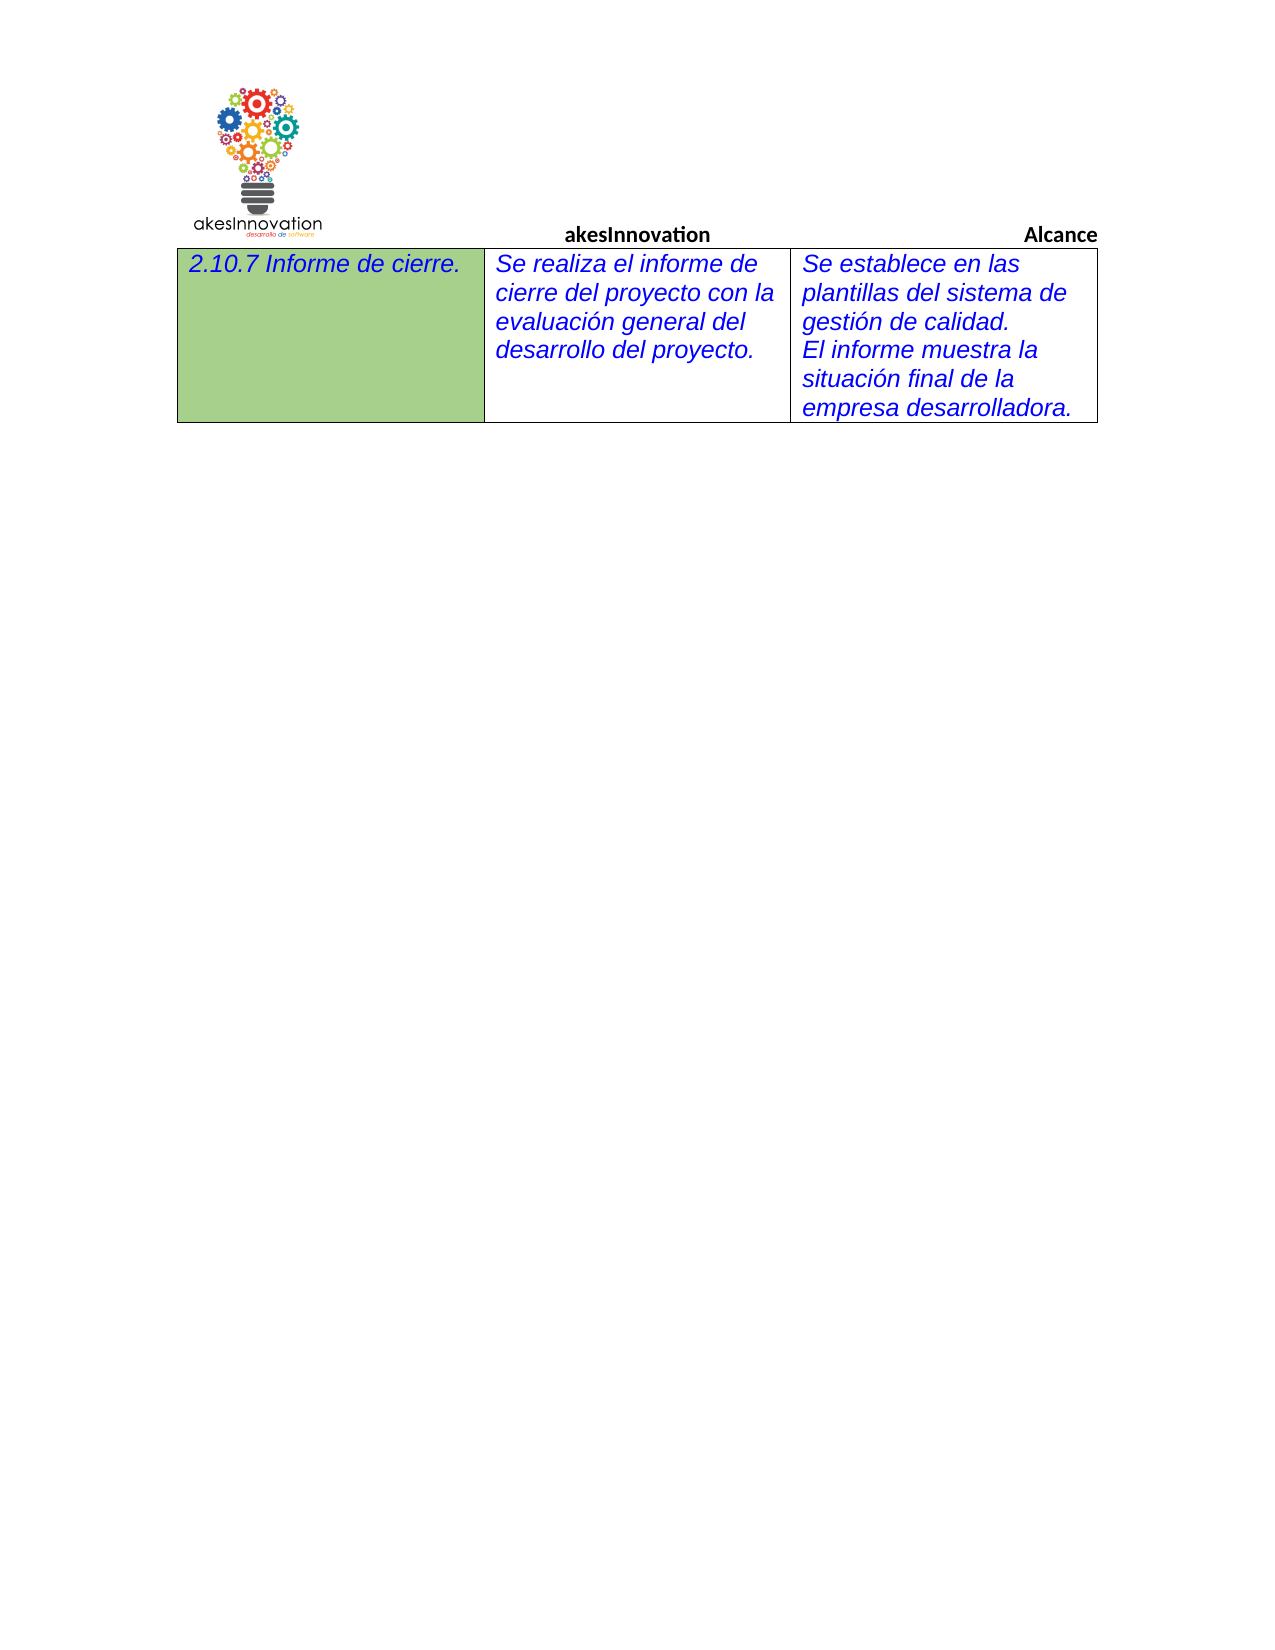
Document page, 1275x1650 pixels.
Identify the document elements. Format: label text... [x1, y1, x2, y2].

picture [177, 73, 338, 243]
table_cell Se establece en las plantillas del sistema de gestión de calidad. El informe muestra la situación final de la empresa desarrolladora. [791, 249, 1097, 422]
table_cell 2.10.7 Informe de cierre. [178, 249, 484, 422]
table_cell Se realiza el informe de cierre del proyecto con la evaluación general del desarrollo del proyecto. [485, 249, 790, 422]
